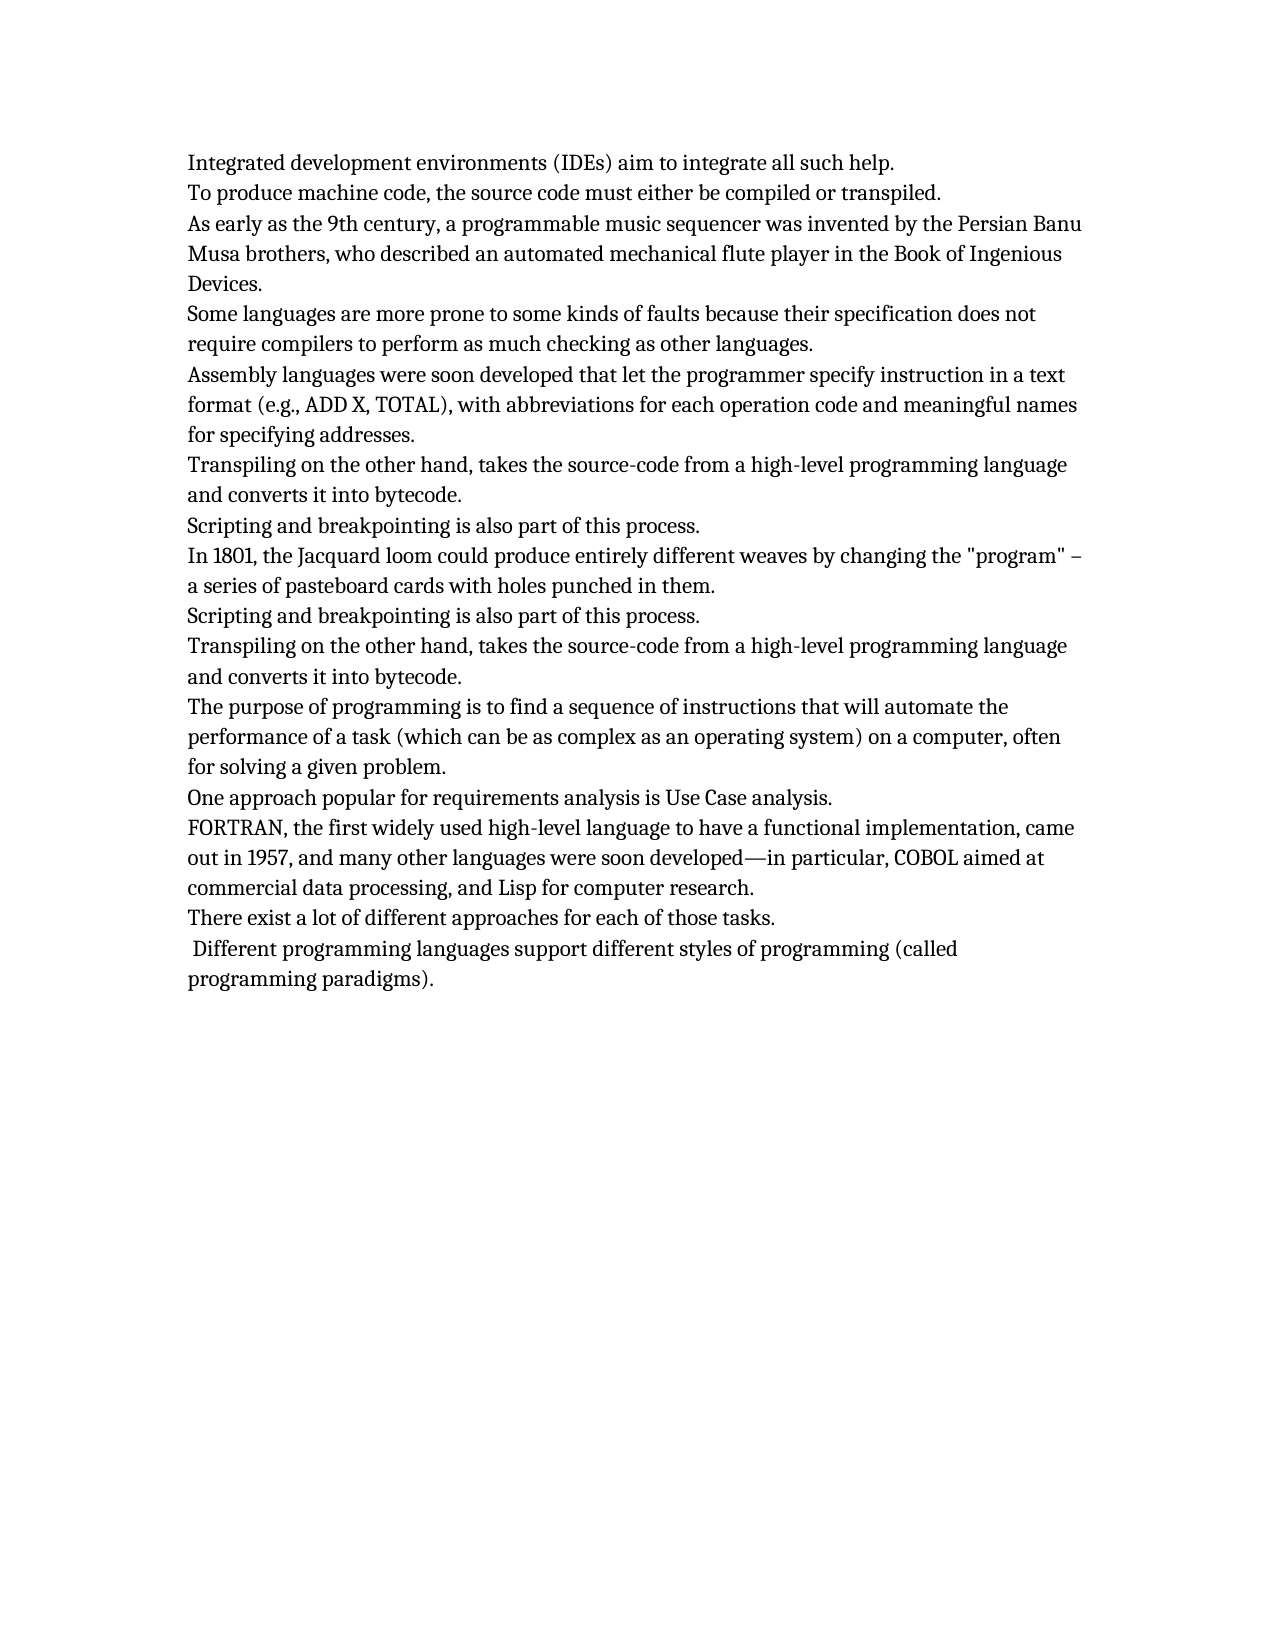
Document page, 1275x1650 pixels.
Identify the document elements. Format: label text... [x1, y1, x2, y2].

text Integrated development environments (IDEs) aim to integrate all such help. To produce machine code, the source code must either be compiled or transpiled. As early as the 9th century, a programmable music sequencer was invented by the Persian Banu Musa brothers, who described an automated mechanical flute player in the Book of Ingenious Devices. Some languages are more prone to some kinds of faults because their specification does not require compilers to perform as much checking as other languages. Assembly languages were soon developed that let the programmer specify instruction in a text format (e.g., ADD X, TOTAL), with abbreviations for each operation code and meaningful names for specifying addresses. Transpiling on the other hand, takes the source-code from a high-level programming language and converts it into bytecode. Scripting and breakpointing is also part of this process. In 1801, the Jacquard loom could produce entirely different weaves by changing the "program" – a series of pasteboard cards with holes punched in them. Scripting and breakpointing is also part of this process. Transpiling on the other hand, takes the source-code from a high-level programming language and converts it into bytecode. The purpose of programming is to find a sequence of instructions that will automate the performance of a task (which can be as complex as an operating system) on a computer, often for solving a given problem. One approach popular for requirements analysis is Use Case analysis. FORTRAN, the first widely used high-level language to have a functional implementation, came out in 1957, and many other languages were soon developed—in particular, COBOL aimed at commercial data processing, and Lisp for computer research. There exist a lot of different approaches for each of those tasks. Different programming languages support different styles of programming (called programming paradigms). [187, 150, 1087, 992]
